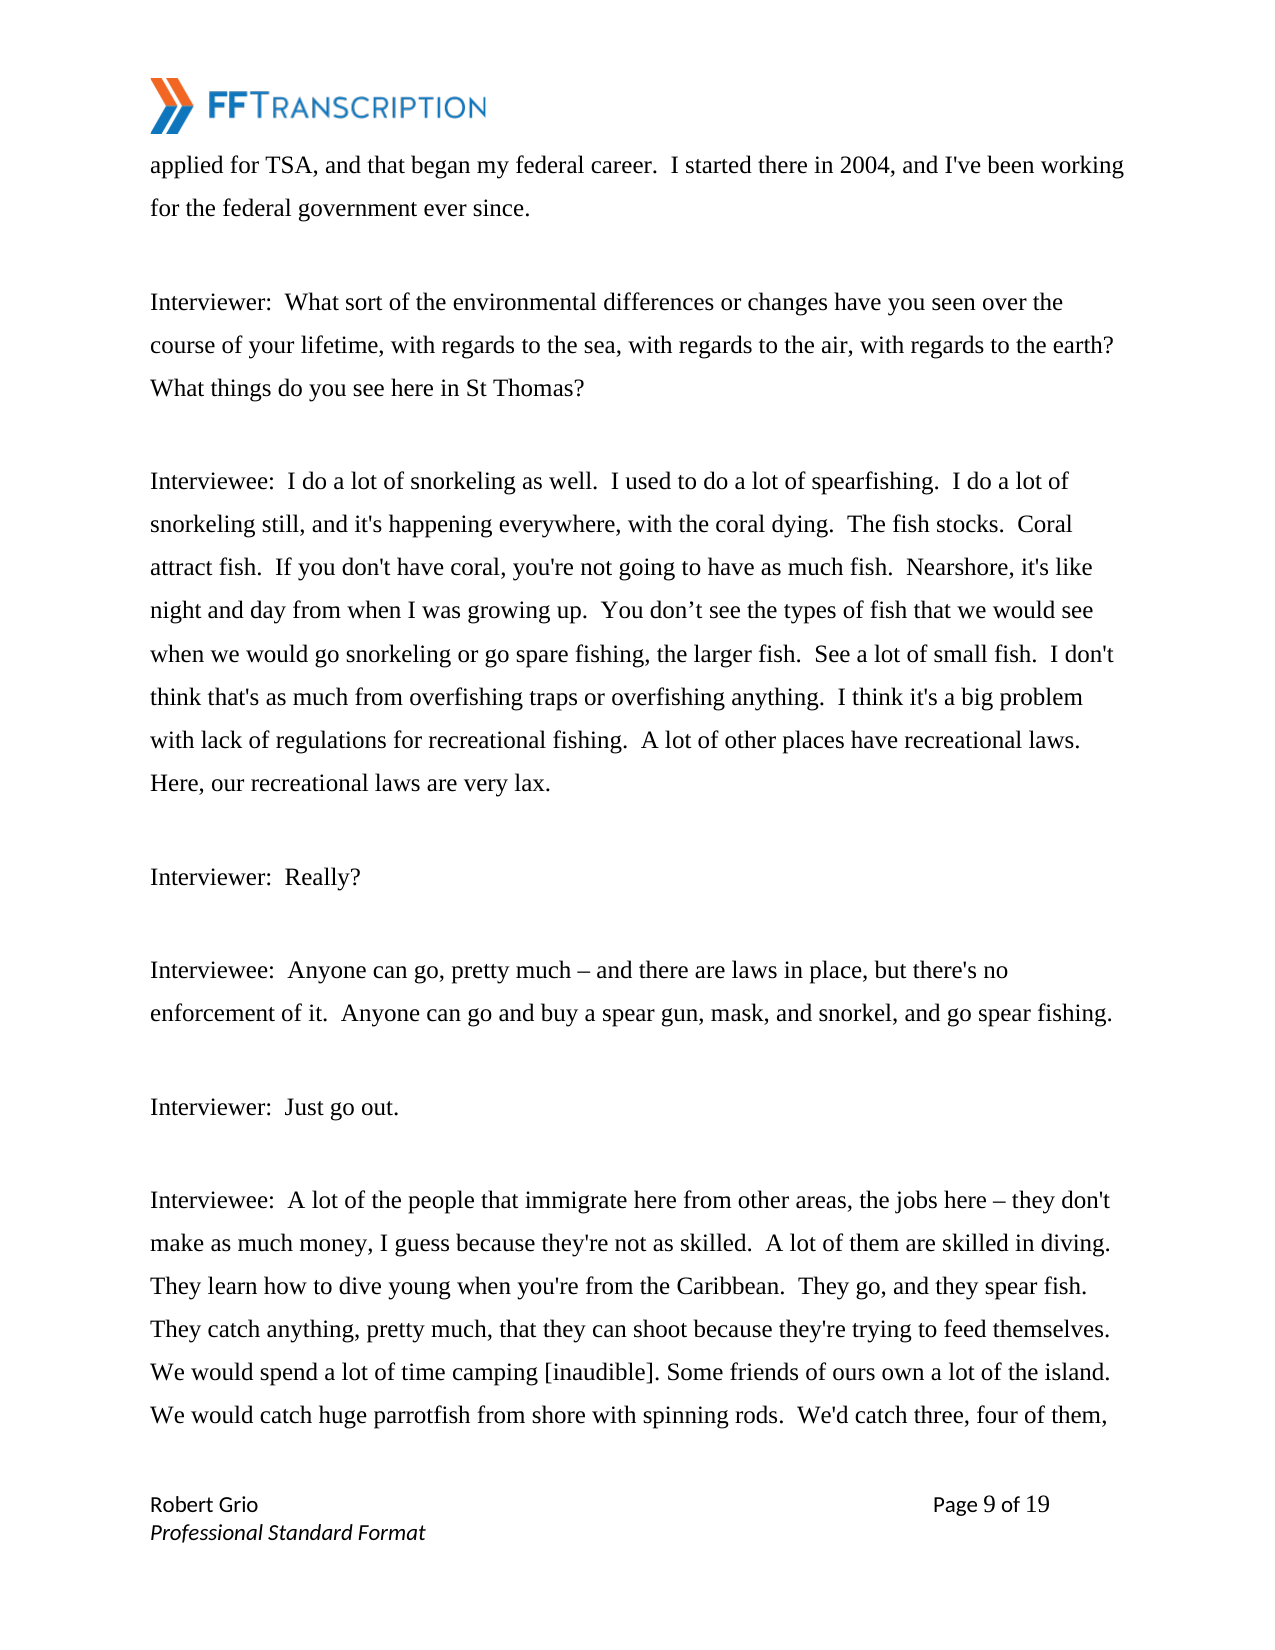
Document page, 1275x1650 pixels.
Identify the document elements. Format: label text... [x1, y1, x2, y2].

text Interviewee: Anyone can go, pretty much – and there are laws in place, but there's no enforcement of it. Anyone can go and buy a spear gun, mask, and snorkel, and go spear fishing. [150, 955, 1125, 1027]
picture [150, 78, 486, 134]
text Interviewer: Just go out. [150, 1092, 1125, 1120]
text Interviewer: What sort of the environmental differences or changes have you seen over the course of your lifetime, with regards to the sea, with regards to the air, with regards to the earth? What things do you see here in St Thomas? [150, 287, 1125, 402]
text Interviewee: I do a lot of snorkeling as well. I used to do a lot of spearfishing. I do a lot of snorkeling still, and it's happening everywhere, with the coral dying. The fish stocks. Coral attract fish. If you don't have coral, you're not going to have as much fish. Nearshore, it's like night and day from when I was growing up. You don’t see the types of fish that we would see when we would go snorkeling or go spare fishing, the larger fish. See a lot of small fish. I don't think that's as much from overfishing traps or overfishing anything. I think it's a big problem with lack of regulations for recreational fishing. A lot of other places have recreational laws. Here, our recreational laws are very lax. [150, 466, 1125, 797]
text Interviewer: Really? [150, 862, 1125, 890]
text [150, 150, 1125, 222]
